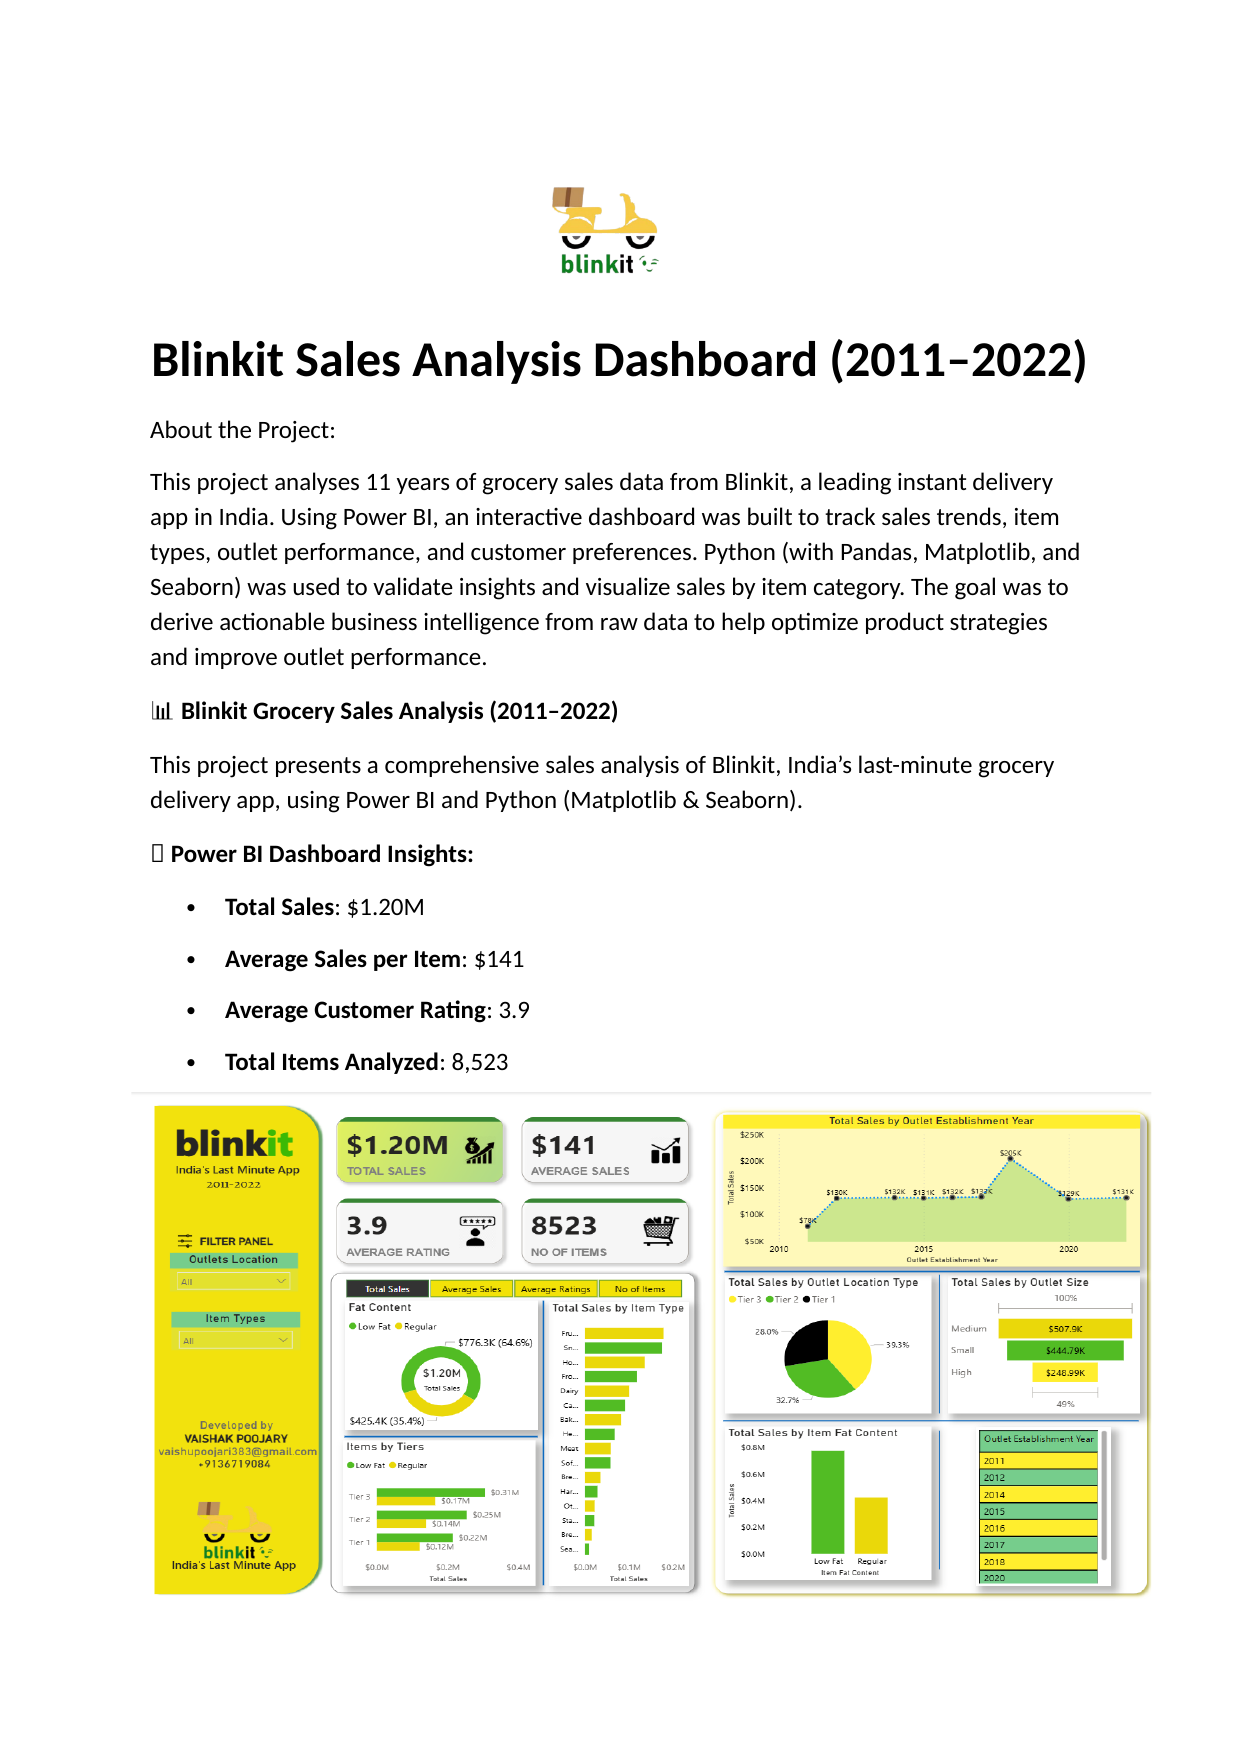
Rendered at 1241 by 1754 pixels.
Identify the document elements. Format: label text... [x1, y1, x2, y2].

list Average Customer Rating: 3.9 [187, 994, 1090, 1025]
list Total Items Analyzed: 8,523 [187, 1046, 1090, 1077]
list Average Sales per Item: $141 [187, 943, 1090, 973]
text This project analyses 11 years of grocery sales data from Blinkit, a leading instant delivery app in India. Using Power BI, an interactive dashboard was built to track sales trends, item types, outlet performance, and customer preferences. Python (with Pandas, Matplotlib, and Seaborn) was used to validate insights and visualize sales by item category. The goal was to derive actionable business intelligence from raw data to help optimize product strategies and improve outlet performance. [150, 466, 1090, 672]
picture [131, 1092, 1152, 1608]
list Total Sales: $1.20M [187, 891, 1090, 922]
text This project presents a comprehensive sales analysis of Blinkit, India’s last-minute grocery delivery app, using Power BI and Python (Matplotlib & Seaborn). [150, 749, 1090, 814]
text Blinkit Sales Analysis Dashboard (2011–2022) [150, 150, 1090, 389]
picture [476, 150, 728, 319]
text 🔷 Power BI Dashboard Insights: [150, 835, 1090, 869]
text About the Project: [150, 414, 1090, 445]
text 📊 Blinkit Grocery Sales Analysis (2011–2022) [150, 693, 1090, 727]
